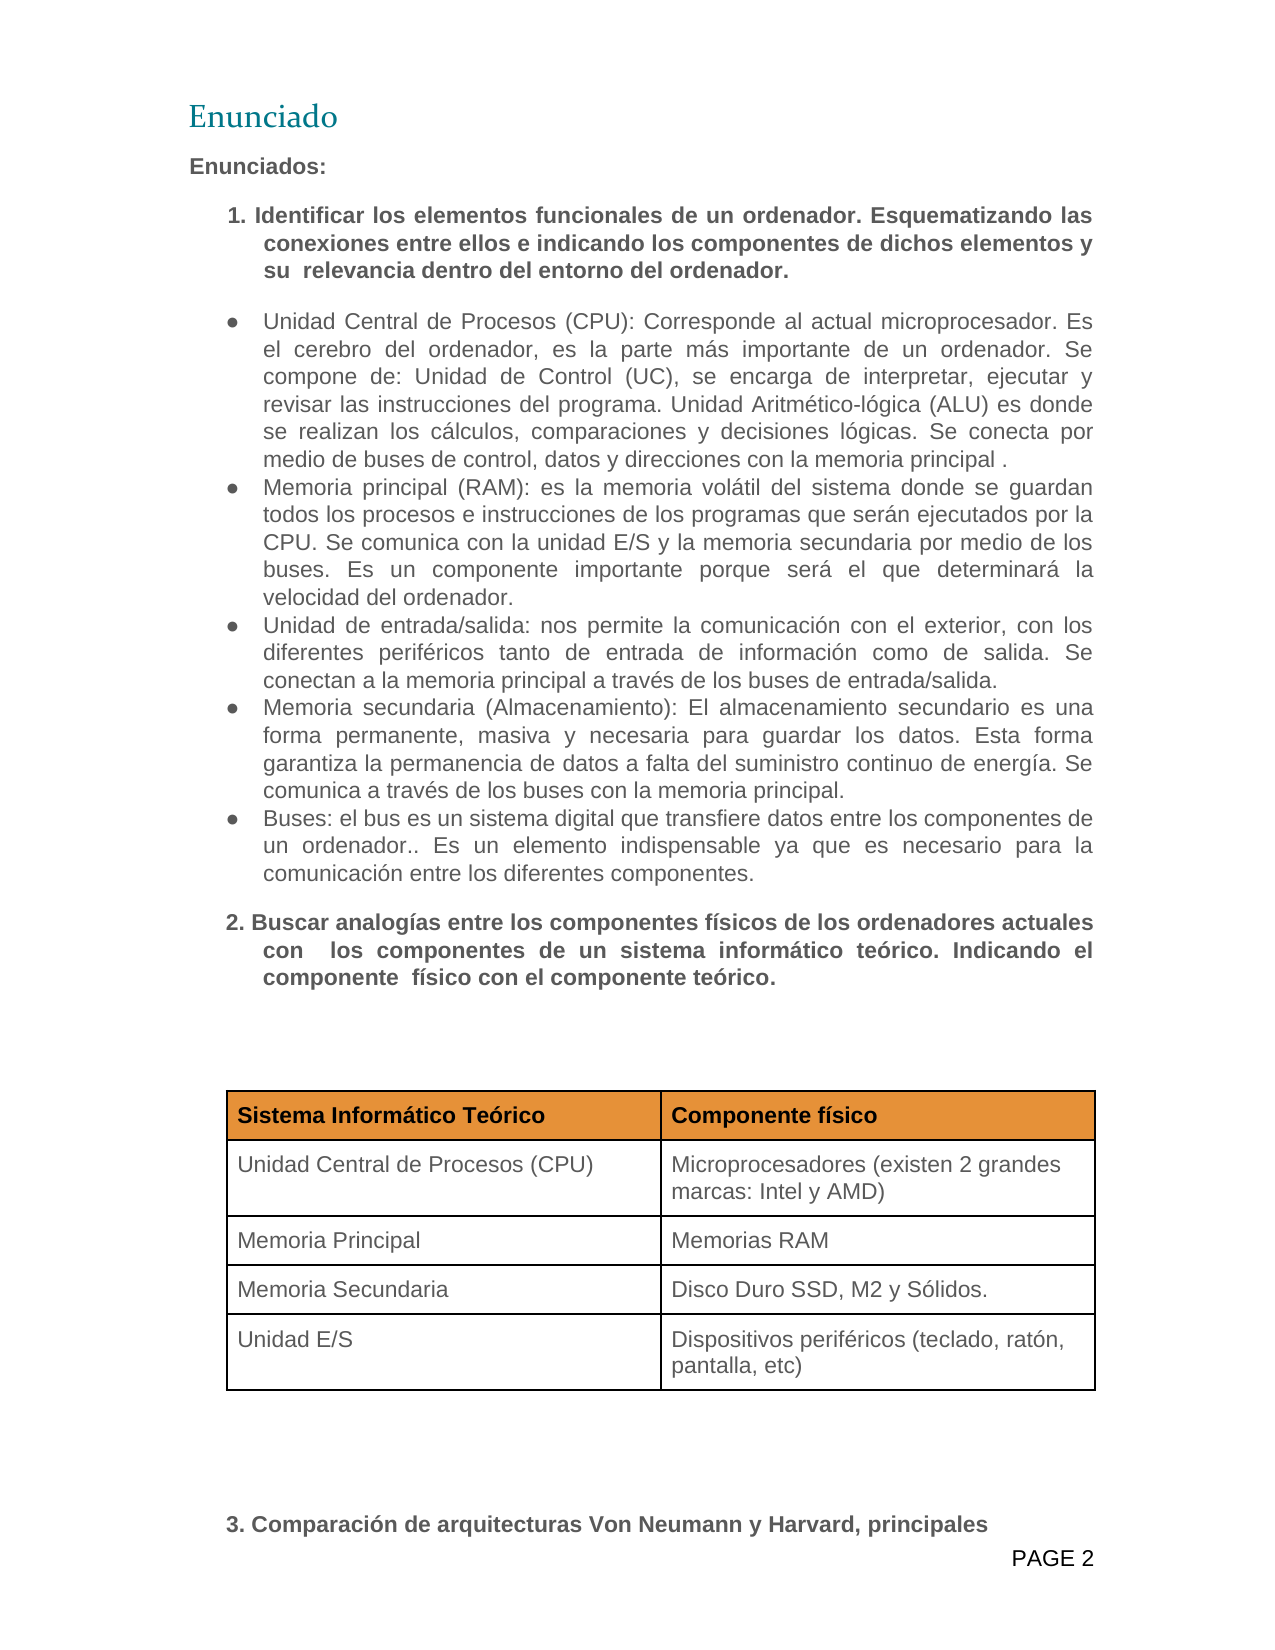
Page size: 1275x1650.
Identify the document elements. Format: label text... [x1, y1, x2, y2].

text 1. Identificar los elementos funcionales de un ordenador. Esquematizando las conexiones entre ellos e indicando los componentes de dichos elementos y su relevancia dentro del entorno del ordenador. [227, 202, 1094, 284]
list Memoria secundaria (Almacenamiento): El almacenamiento secundario es una forma permanente, masiva y necesaria para guardar los datos. Esta forma garantiza la permanencia de datos a falta del suministro continuo de energía. Se comunica a través de los buses con la memoria principal. [225, 694, 1094, 803]
table_cell Memoria Secundaria [228, 1266, 660, 1313]
table_cell Dispositivos periféricos (teclado, ratón, pantalla, etc) [662, 1315, 1094, 1389]
table_cell Disco Duro SSD, M2 y Sólidos. [662, 1266, 1094, 1313]
text Enunciados: [189, 153, 1094, 179]
text 2. Buscar analogías entre los componentes físicos de los ordenadores actuales con los componentes de un sistema informático teórico. Indicando el componente físico con el componente teórico. [226, 909, 1094, 991]
table_header Componente físico [662, 1092, 1094, 1139]
list Unidad Central de Procesos (CPU): Corresponde al actual microprocesador. Es el cerebro del ordenador, es la parte más importante de un ordenador. Se compone de: Unidad de Control (UC), se encarga de interpretar, ejecutar y revisar las instrucciones del programa. Unidad Aritmético-lógica (ALU) es donde se realizan los cálculos, comparaciones y decisiones lógicas. Se conecta por medio de buses de control, datos y direcciones con la memoria principal . [225, 308, 1094, 472]
list Unidad de entrada/salida: nos permite la comunicación con el exterior, con los diferentes periféricos tanto de entrada de información como de salida. Se conectan a la memoria principal a través de los buses de entrada/salida. [225, 612, 1094, 693]
table_header Sistema Informático Teórico [228, 1092, 660, 1139]
table_cell Memoria Principal [228, 1217, 660, 1264]
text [226, 1511, 1094, 1537]
text Enunciado [188, 96, 1094, 135]
table_cell Unidad E/S [228, 1315, 660, 1389]
list Buses: el bus es un sistema digital que transfiere datos entre los componentes de un ordenador.. Es un elemento indispensable ya que es necesario para la comunicación entre los diferentes componentes. [225, 805, 1094, 886]
list Memoria principal (RAM): es la memoria volátil del sistema donde se guardan todos los procesos e instrucciones de los programas que serán ejecutados por la CPU. Se comunica con la unidad E/S y la memoria secundaria por medio de los buses. Es un componente importante porque será el que determinará la velocidad del ordenador. [225, 473, 1094, 610]
table_cell Unidad Central de Procesos (CPU) [228, 1141, 660, 1214]
table_cell Microprocesadores (existen 2 grandes marcas: Intel y AMD) [662, 1141, 1094, 1214]
table_cell Memorias RAM [662, 1217, 1094, 1264]
